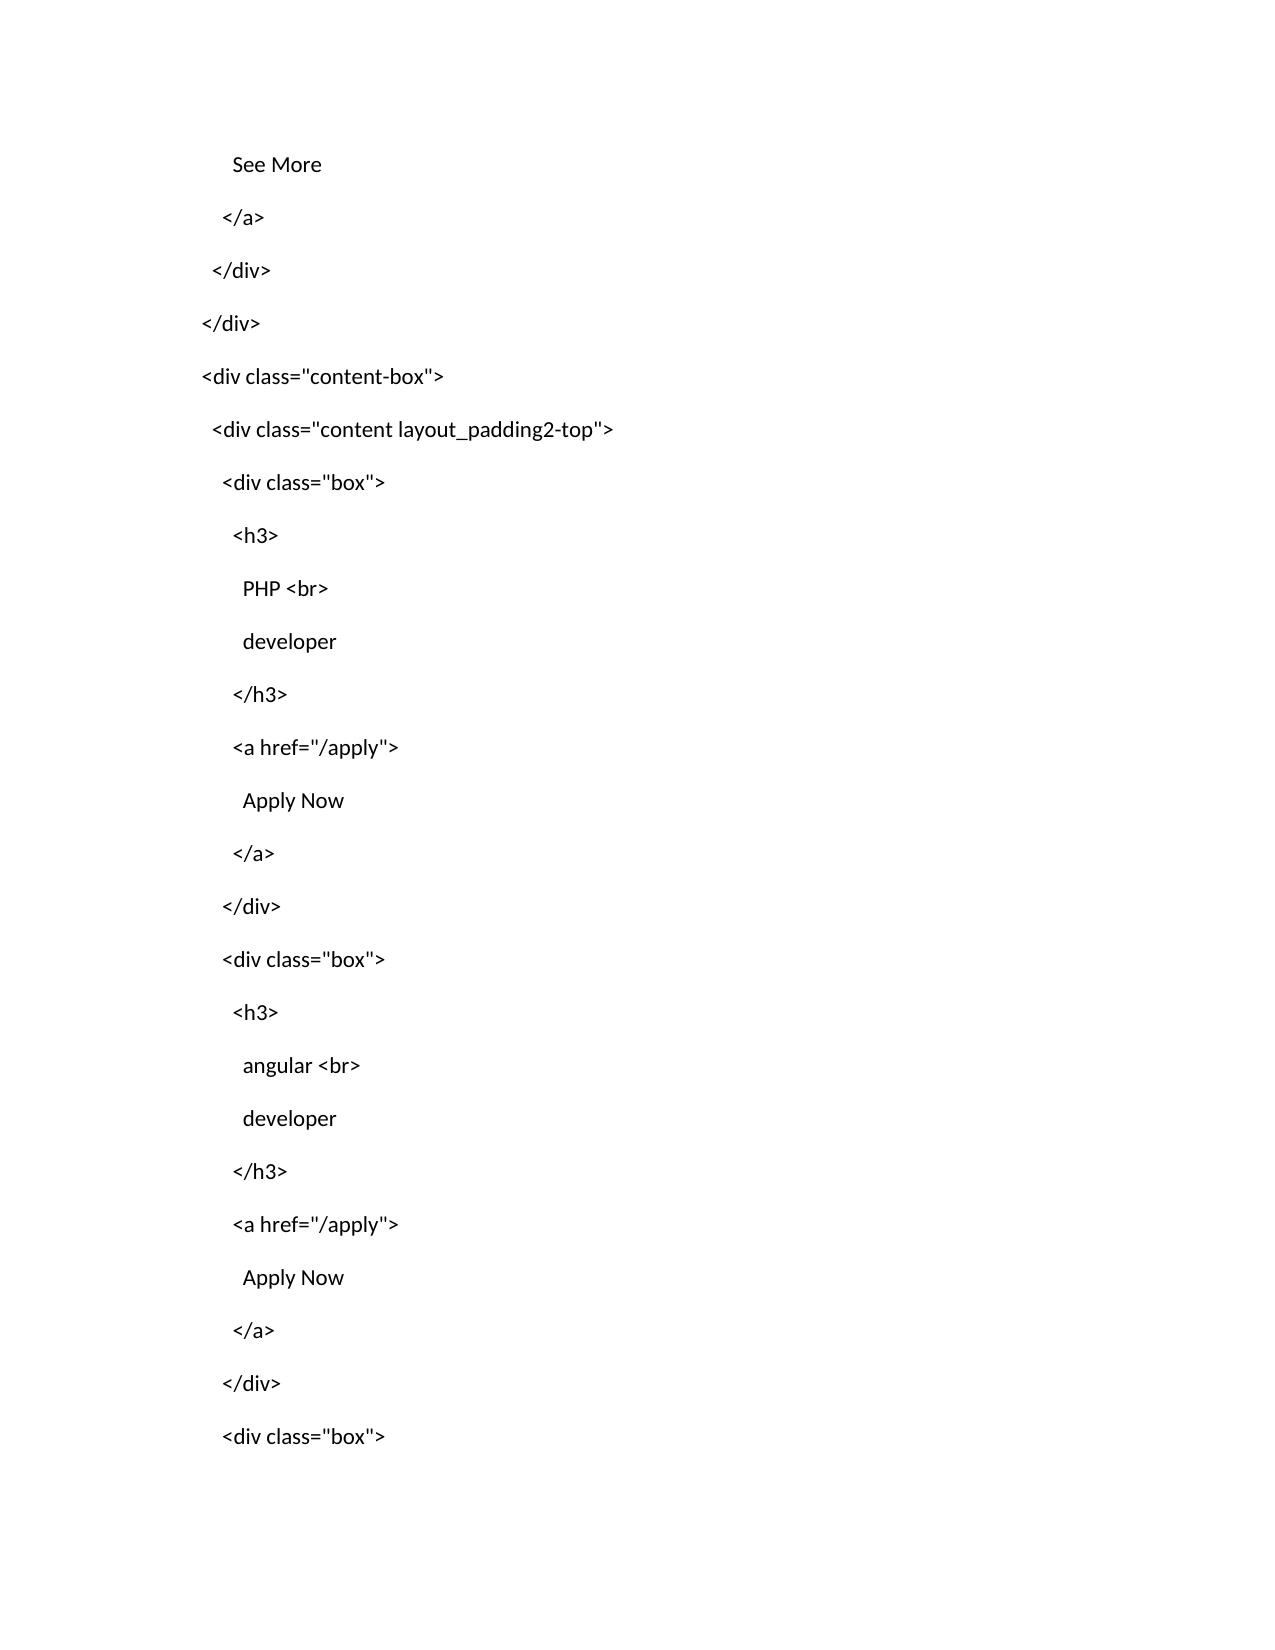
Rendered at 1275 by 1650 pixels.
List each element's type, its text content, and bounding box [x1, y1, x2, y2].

text developer [150, 627, 1125, 655]
text angular <br> [150, 1051, 1125, 1079]
text developer [150, 1104, 1125, 1132]
text <a href="/apply"> [150, 733, 1125, 761]
text <h3> [150, 521, 1125, 549]
text </a> [150, 839, 1125, 867]
text </h3> [150, 680, 1125, 708]
text </h3> [150, 1157, 1125, 1185]
text </div> [150, 1369, 1125, 1397]
text PHP <br> [150, 574, 1125, 602]
text <h3> [150, 998, 1125, 1026]
text <div class="box"> [150, 468, 1125, 496]
text <div class="box"> [150, 1422, 1125, 1451]
text </div> [150, 256, 1125, 284]
text </a> [150, 1316, 1125, 1344]
text Apply Now [150, 786, 1125, 814]
text </div> [150, 892, 1125, 920]
text </div> [150, 309, 1125, 337]
text </a> [150, 203, 1125, 231]
text <a href="/apply"> [150, 1210, 1125, 1238]
text See More [150, 150, 1125, 178]
text <div class="content layout_padding2-top"> [150, 415, 1125, 443]
text <div class="box"> [150, 945, 1125, 973]
text <div class="content-box"> [150, 362, 1125, 390]
text Apply Now [150, 1263, 1125, 1291]
